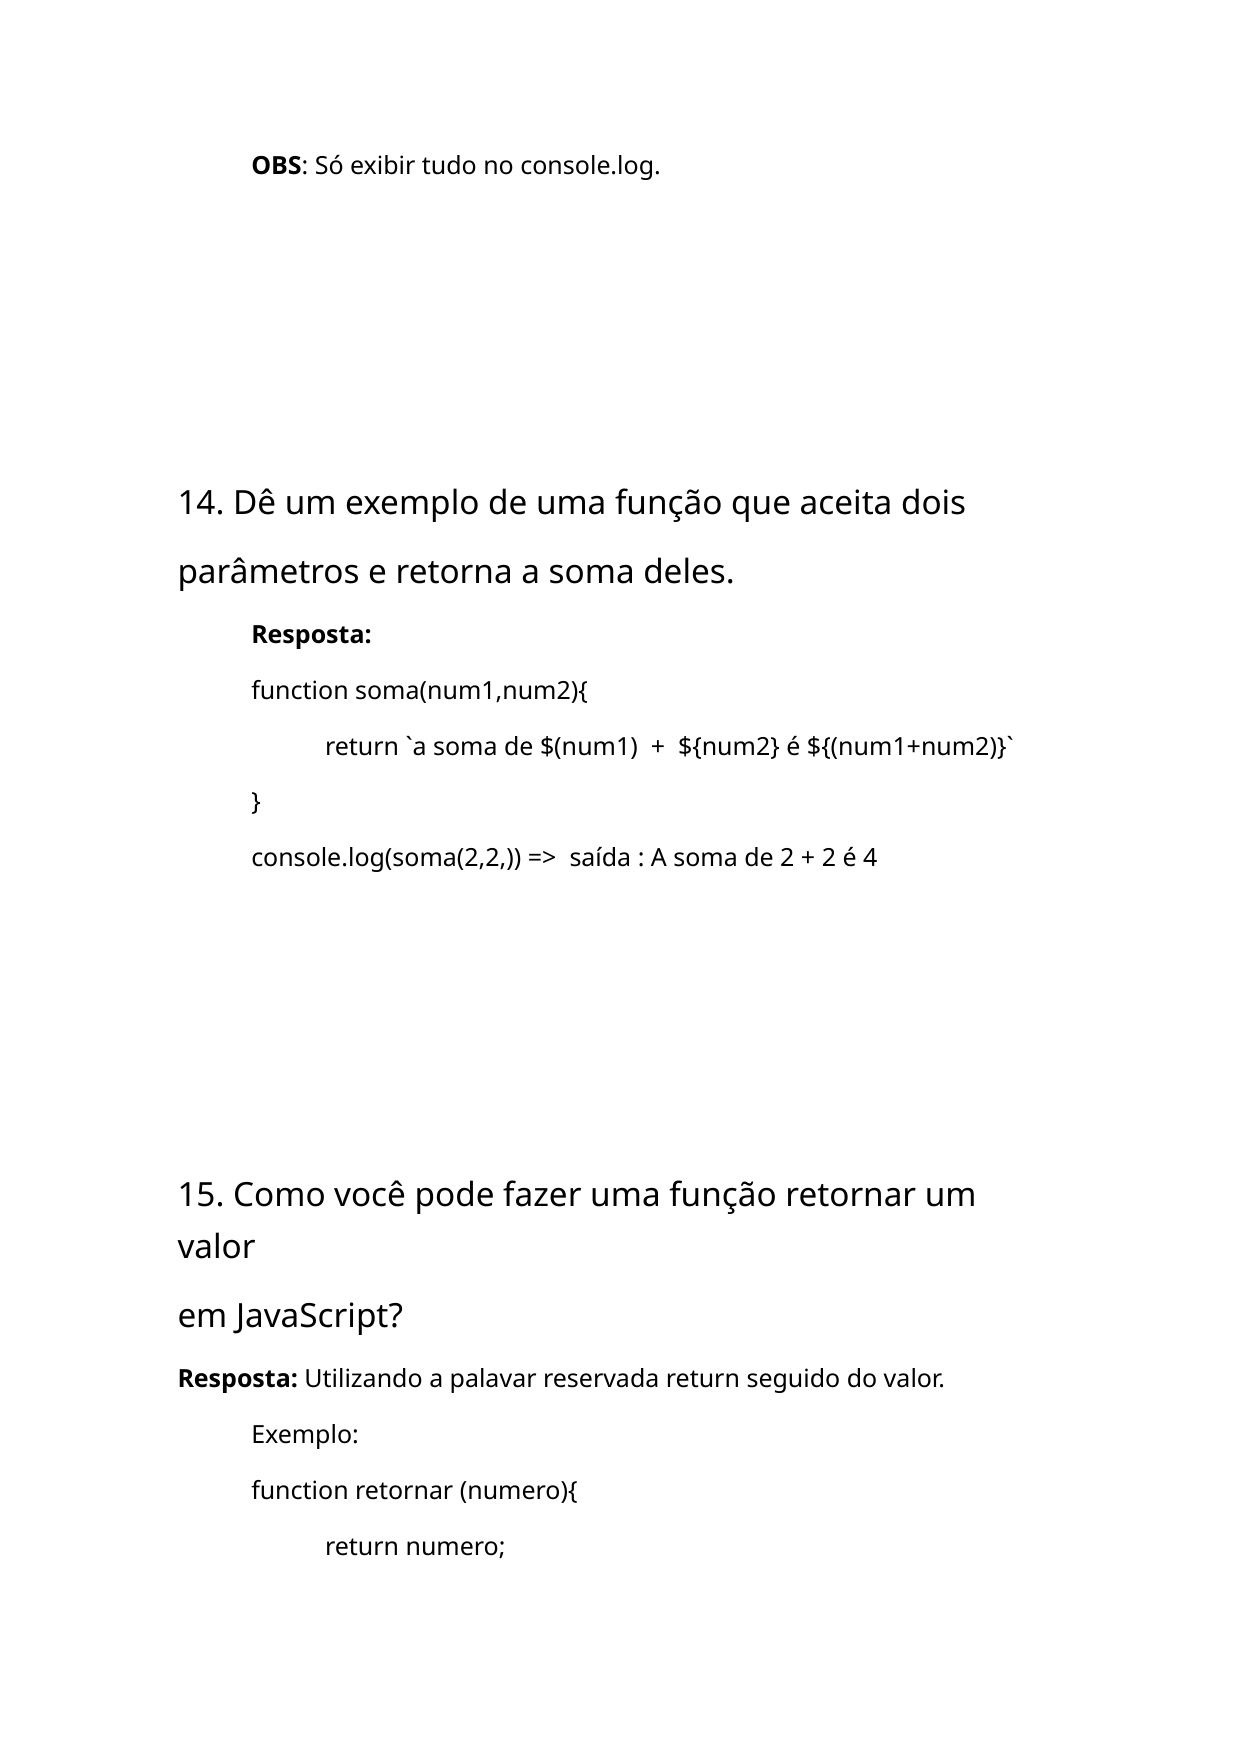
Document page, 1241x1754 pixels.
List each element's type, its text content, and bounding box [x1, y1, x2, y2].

text return `a soma de $(num1) + ${num2} é ${(num1+num2)}` [177, 728, 1063, 762]
text OBS: Só exibir tudo no console.log. [177, 148, 1063, 182]
text em JavaScript? [177, 1292, 1063, 1338]
text 14. Dê um exemplo de uma função que aceita dois [177, 479, 1063, 524]
text } [177, 784, 1063, 818]
text parâmetros e retorna a soma deles. [177, 548, 1063, 593]
text function soma(num1,num2){ [177, 672, 1063, 706]
text Resposta: [177, 617, 1063, 651]
text 15. Como você pode fazer uma função retornar um valor [177, 1171, 1063, 1269]
text Exemplo: [177, 1417, 1063, 1451]
text return numero; [177, 1528, 1063, 1563]
text function retornar (numero){ [177, 1473, 1063, 1507]
text Resposta: Utilizando a palavar reservada return seguido do valor. [177, 1361, 1063, 1395]
text console.log(soma(2,2,)) => saída : A soma de 2 + 2 é 4 [177, 840, 1063, 874]
